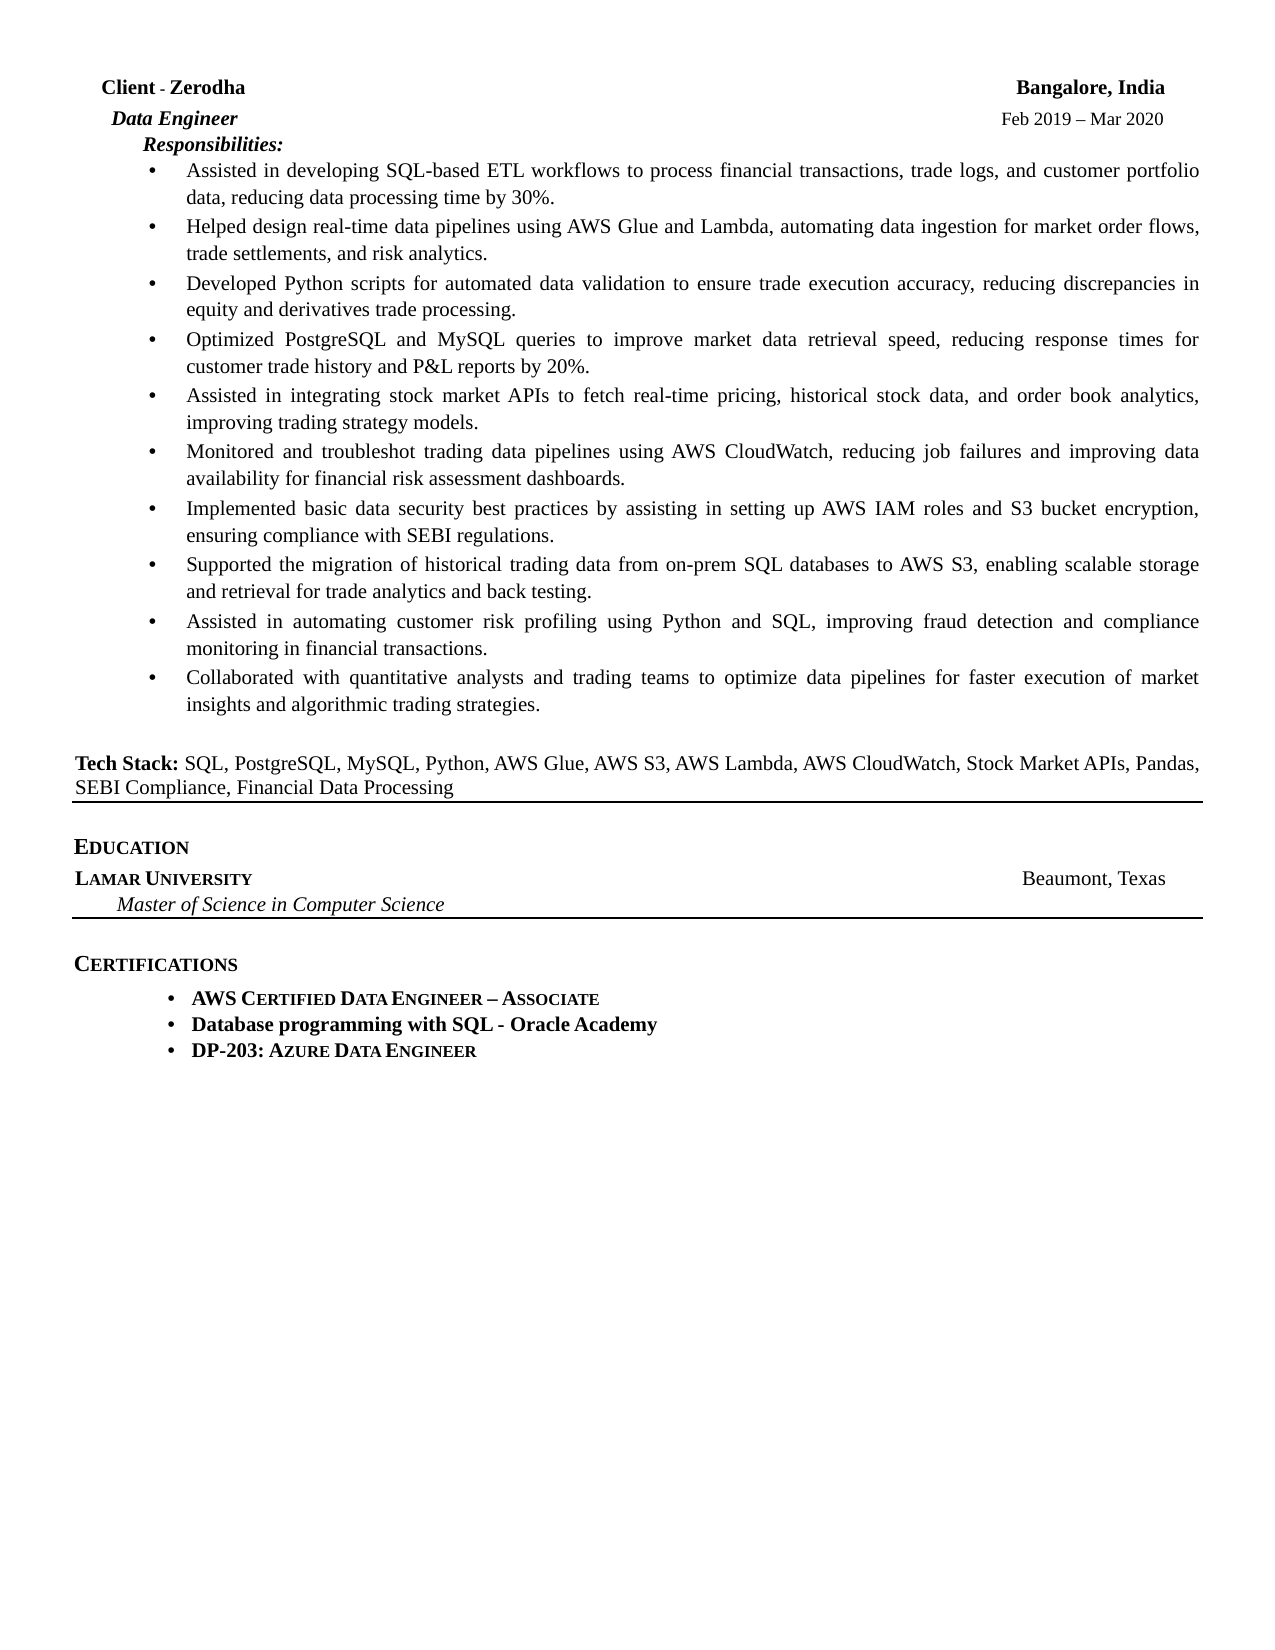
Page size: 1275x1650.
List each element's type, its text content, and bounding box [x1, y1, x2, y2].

list Database programming with SQL - Oracle Academy [167, 1011, 1201, 1036]
subtitle EDUCATION [73, 833, 1200, 859]
text Responsibilities: [75, 132, 1200, 156]
list Assisted in automating customer risk profiling using Python and SQL, improving fraud detection and compliance monitoring in financial transactions. [148, 608, 1201, 659]
list Collaborated with quantitative analysts and trading teams to optimize data pipelines for faster execution of market insights and algorithmic trading strategies. [148, 665, 1201, 716]
list Helped design real-time data pipelines using AWS Glue and Lambda, automating data ingestion for market order flows, trade settlements, and risk analytics. [148, 214, 1201, 265]
list Monitored and troubleshot trading data pipelines using AWS CloudWatch, reducing job failures and improving data availability for financial risk assessment dashboards. [148, 439, 1201, 490]
text Client - Zerodha Bangalore, India [75, 75, 1201, 99]
list Optimized PostgreSQL and MySQL queries to improve market data retrieval speed, reducing response times for customer trade history and P&L reports by 20%. [148, 327, 1201, 378]
list DP-203: AZURE DATA ENGINEER [167, 1037, 1201, 1062]
list Supported the migration of historical trading data from on-prem SQL databases to AWS S3, enabling scalable storage and retrieval for trade analytics and back testing. [148, 552, 1201, 603]
text LAMAR UNIVERSITY Beaumont, Texas [75, 866, 1201, 890]
list AWS CERTIFIED DATA ENGINEER – ASSOCIATE [167, 985, 1201, 1009]
list Developed Python scripts for automated data validation to ensure trade execution accuracy, reducing discrepancies in equity and derivatives trade processing. [148, 270, 1201, 321]
text Tech Stack: SQL, PostgreSQL, MySQL, Python, AWS Glue, AWS S3, AWS Lambda, AWS CloudWatch, Stock Market APIs, Pandas, SEBI Compliance, Financial Data Processing [75, 751, 1201, 799]
list Implemented basic data security best practices by assisting in setting up AWS IAM roles and S3 bucket encryption, ensuring compliance with SEBI regulations. [148, 496, 1201, 547]
subtitle Data Engineer Feb 2019 – Mar 2020 [111, 106, 1200, 130]
text Master of Science in Computer Science [75, 892, 1201, 916]
subtitle CERTIFICATIONS [73, 950, 1200, 976]
list Assisted in developing SQL-based ETL workflows to process financial transactions, trade logs, and customer portfolio data, reducing data processing time by 30%. [148, 158, 1201, 209]
list Assisted in integrating stock market APIs to fetch real-time pricing, historical stock data, and order book analytics, improving trading strategy models. [148, 383, 1201, 434]
